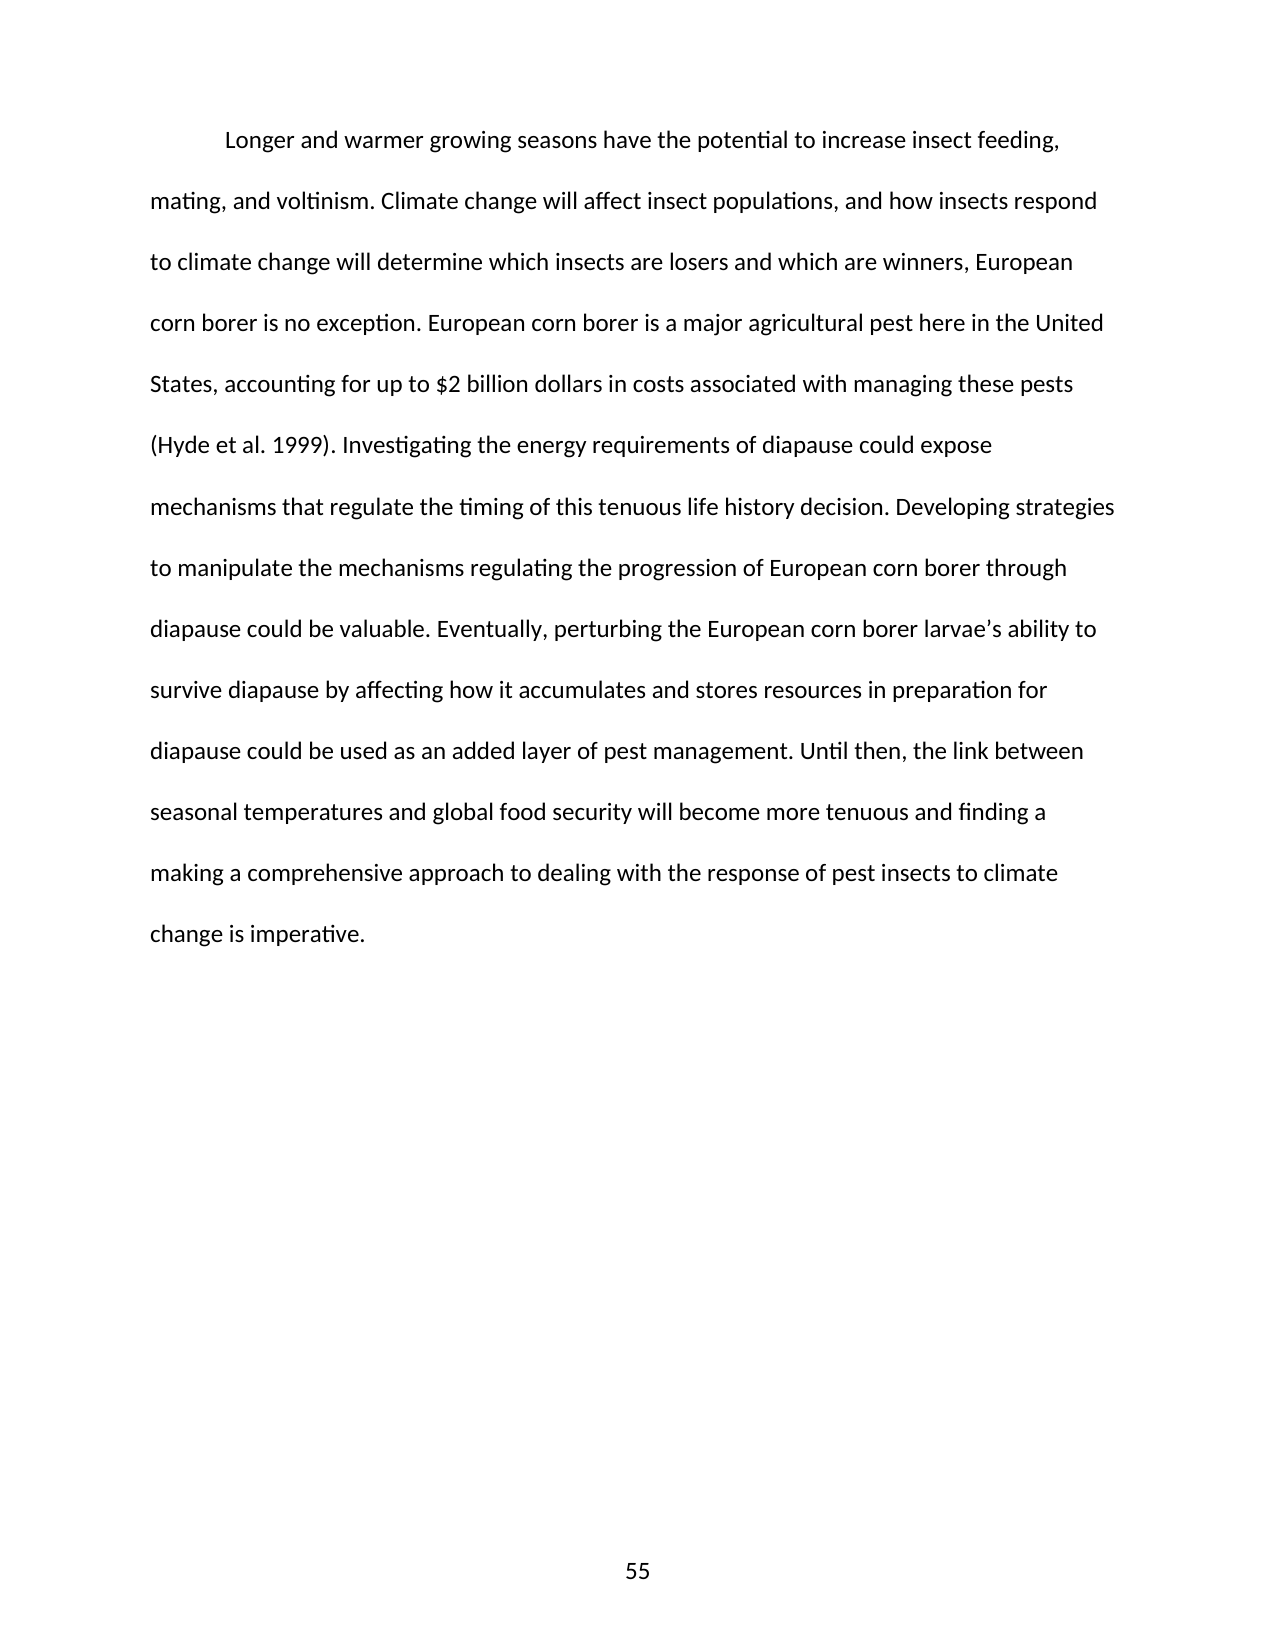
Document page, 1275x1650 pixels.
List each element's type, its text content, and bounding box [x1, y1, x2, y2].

text Longer and warmer growing seasons have the potential to increase insect feeding, mating, and voltinism. Climate change will affect insect populations, and how insects respond to climate change will determine which insects are losers and which are winners, European corn borer is no exception. European corn borer is a major agricultural pest here in the United States, accounting for up to $2 billion dollars in costs associated with managing these pests (Hyde et al. 1999). Investigating the energy requirements of diapause could expose mechanisms that regulate the timing of this tenuous life history decision. Developing strategies to manipulate the mechanisms regulating the progression of European corn borer through diapause could be valuable. Eventually, perturbing the European corn borer larvae’s ability to survive diapause by affecting how it accumulates and stores resources in preparation for diapause could be used as an added layer of pest management. Until then, the link between seasonal temperatures and global food security will become more tenuous and finding a making a comprehensive approach to dealing with the response of pest insects to climate change is imperative. [150, 124, 1124, 948]
